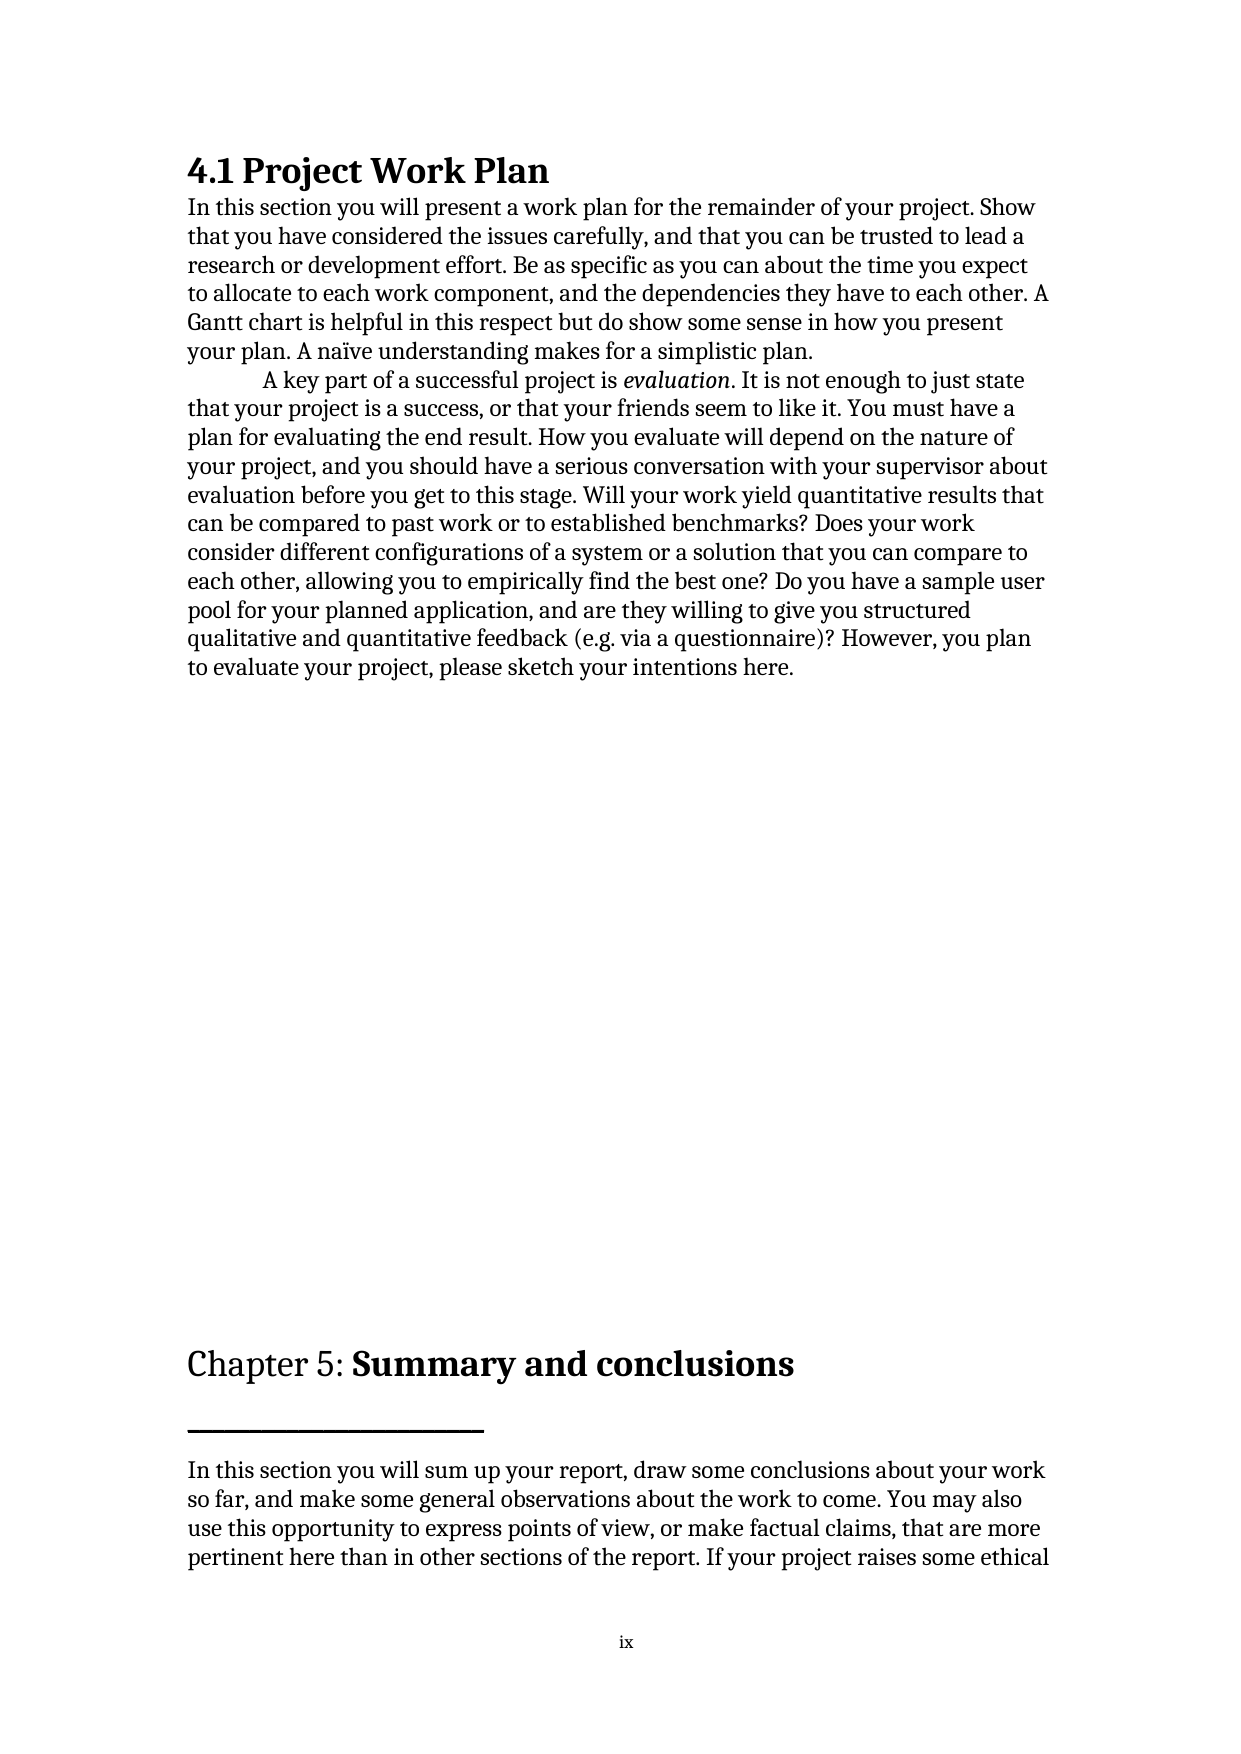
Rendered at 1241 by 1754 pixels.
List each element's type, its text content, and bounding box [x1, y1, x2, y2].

text 4.1 Project Work Plan [187, 150, 1053, 193]
text Chapter 5: Summary and conclusions [187, 1343, 1053, 1386]
text In this section you will present a work plan for the remainder of your project. Show that you have considered the issues carefully, and that you can be trusted to lead a research or development effort. Be as specific as you can about the time you expect to allocate to each work component, and the dependencies they have to each other. A Gantt chart is helpful in this respect but do show some sense in how you present your plan. A naïve understanding makes for a simplistic plan. [187, 193, 1053, 366]
text ________________________ [187, 1399, 1053, 1437]
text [187, 1456, 1053, 1571]
text A key part of a successful project is evaluation. It is not enough to just state that your project is a success, or that your friends seem to like it. You must have a plan for evaluating the end result. How you evaluate will depend on the nature of your project, and you should have a serious conversation with your supervisor about evaluation before you get to this stage. Will your work yield quantitative results that can be compared to past work or to established benchmarks? Does your work consider different configurations of a system or a solution that you can compare to each other, allowing you to empirically find the best one? Do you have a sample user pool for your planned application, and are they willing to give you structured qualitative and quantitative feedback (e.g. via a questionnaire)? However, you plan to evaluate your project, please sketch your intentions here. [187, 366, 1053, 682]
